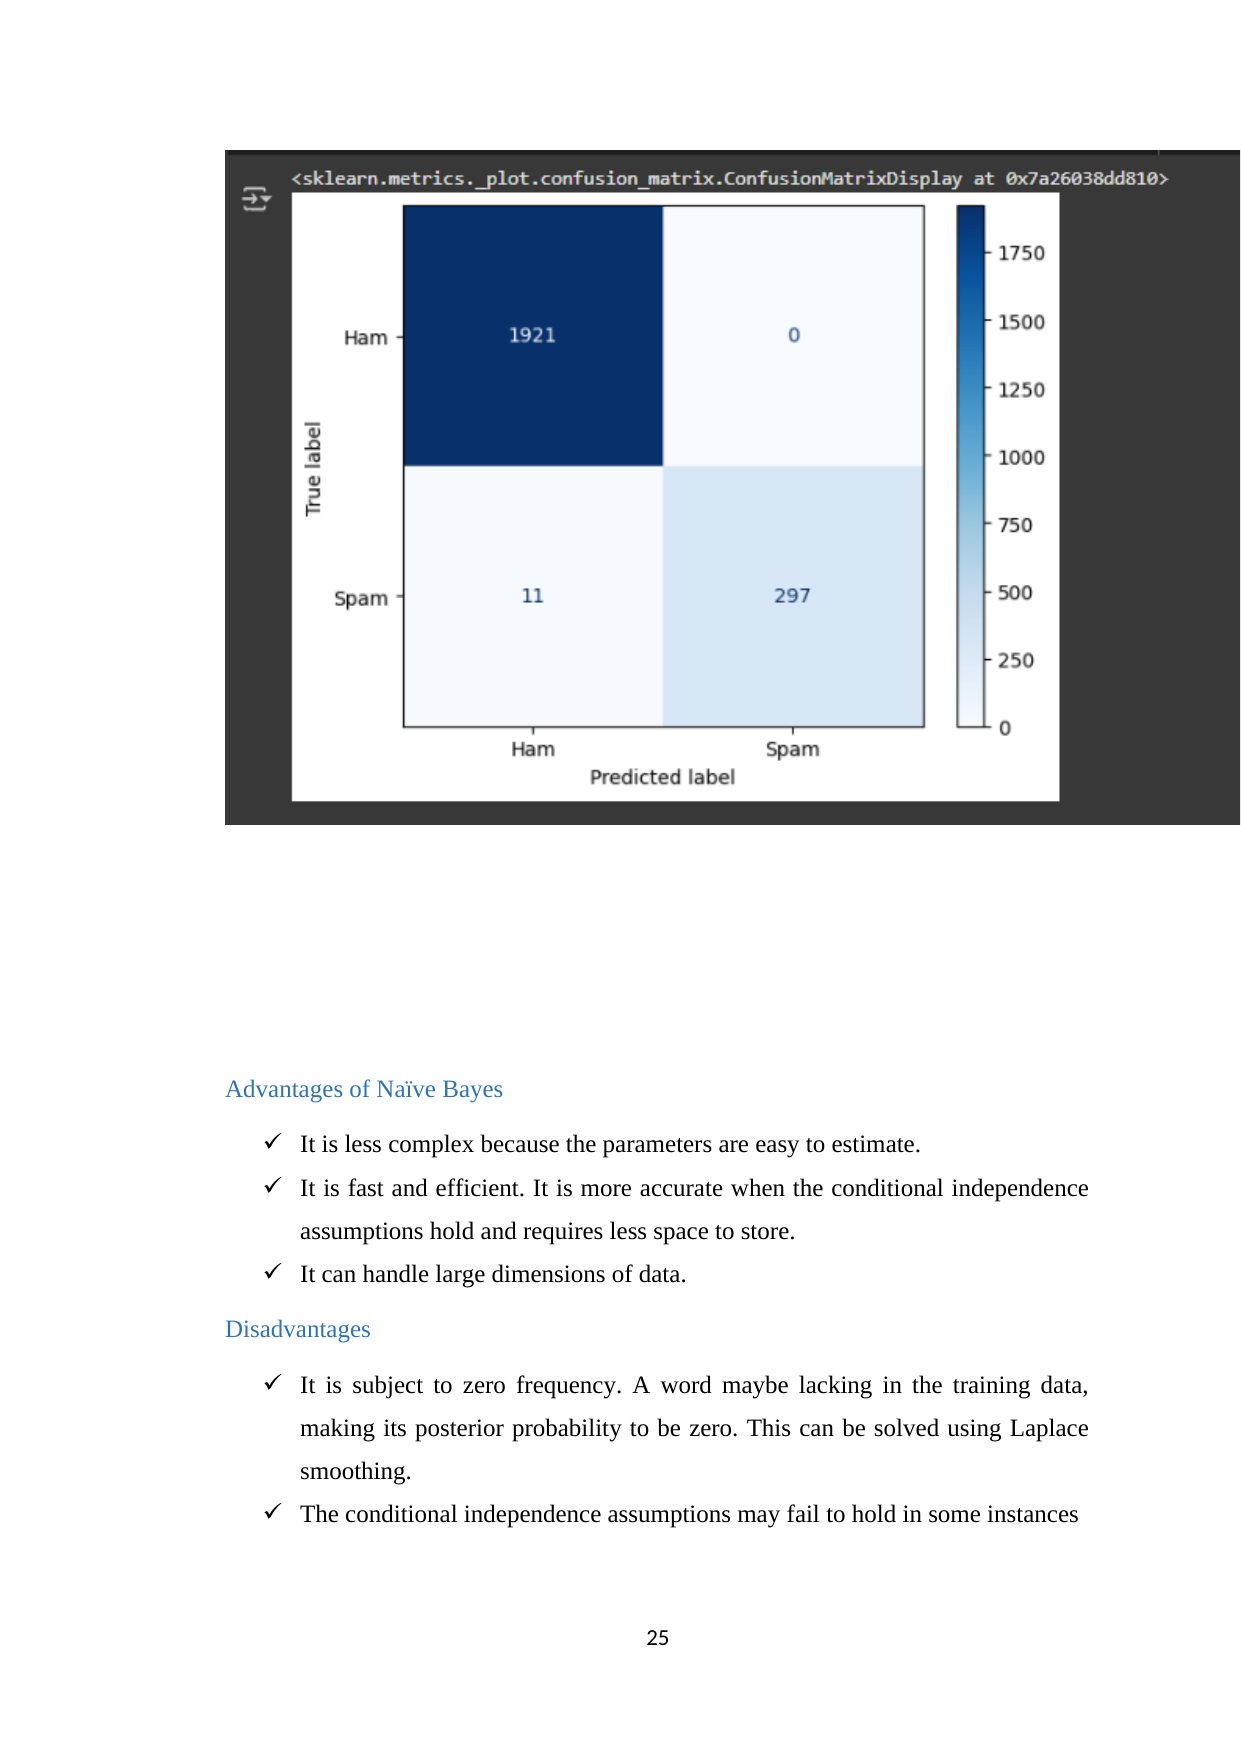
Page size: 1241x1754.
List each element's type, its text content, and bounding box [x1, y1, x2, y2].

list It is subject to zero frequency. A word maybe lacking in the training data, making its posterior probability to be zero. This can be solved using Laplace smoothing. [262, 1370, 1090, 1485]
list It is less complex because the parameters are easy to estimate. [262, 1129, 1090, 1158]
list It is fast and efficient. It is more accurate when the conditional independence assumptions hold and requires less space to store. [262, 1173, 1090, 1244]
list The conditional independence assumptions may fail to hold in some instances [262, 1499, 1090, 1528]
picture [225, 150, 1241, 825]
subtitle Disadvantages [225, 1314, 1090, 1343]
subtitle Advantages of Naïve Bayes [225, 1074, 1090, 1103]
list It can handle large dimensions of data. [262, 1259, 1090, 1288]
